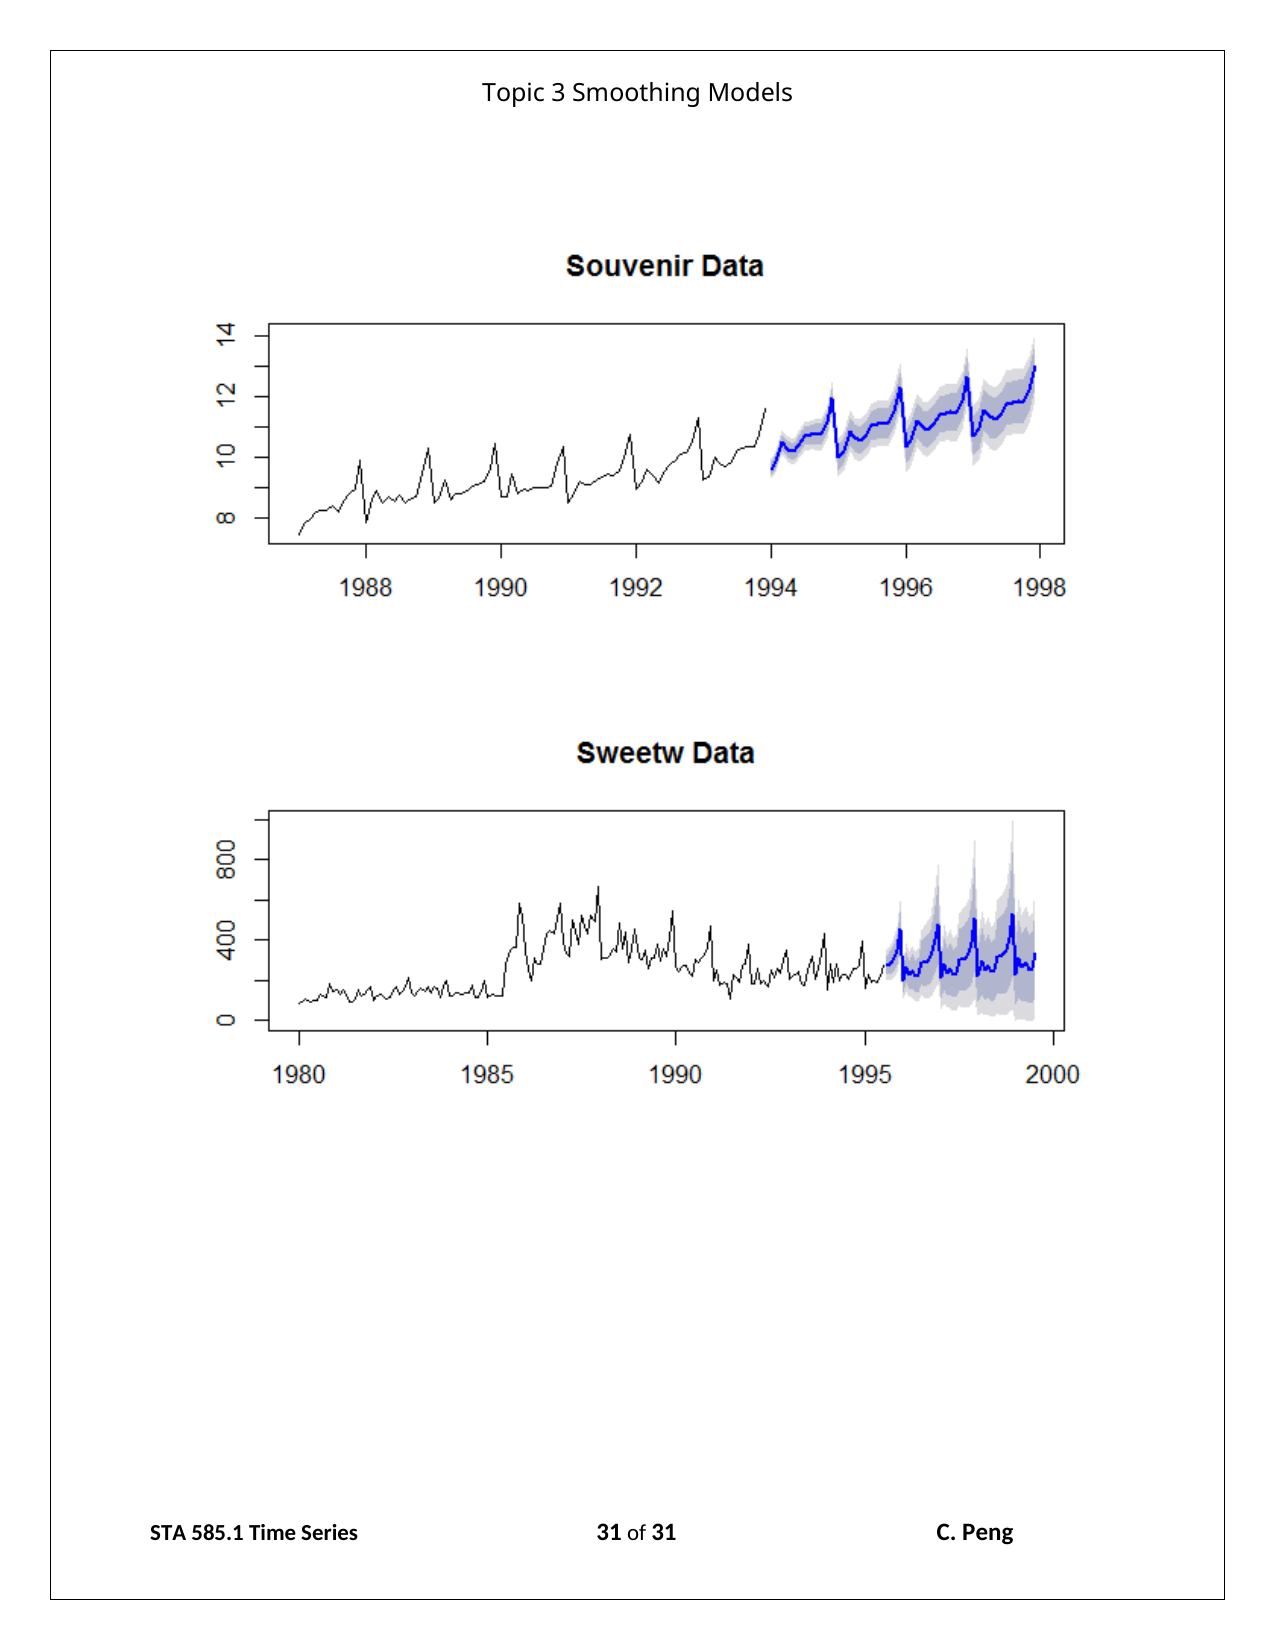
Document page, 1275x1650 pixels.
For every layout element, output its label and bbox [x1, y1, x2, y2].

picture [150, 205, 1125, 1179]
